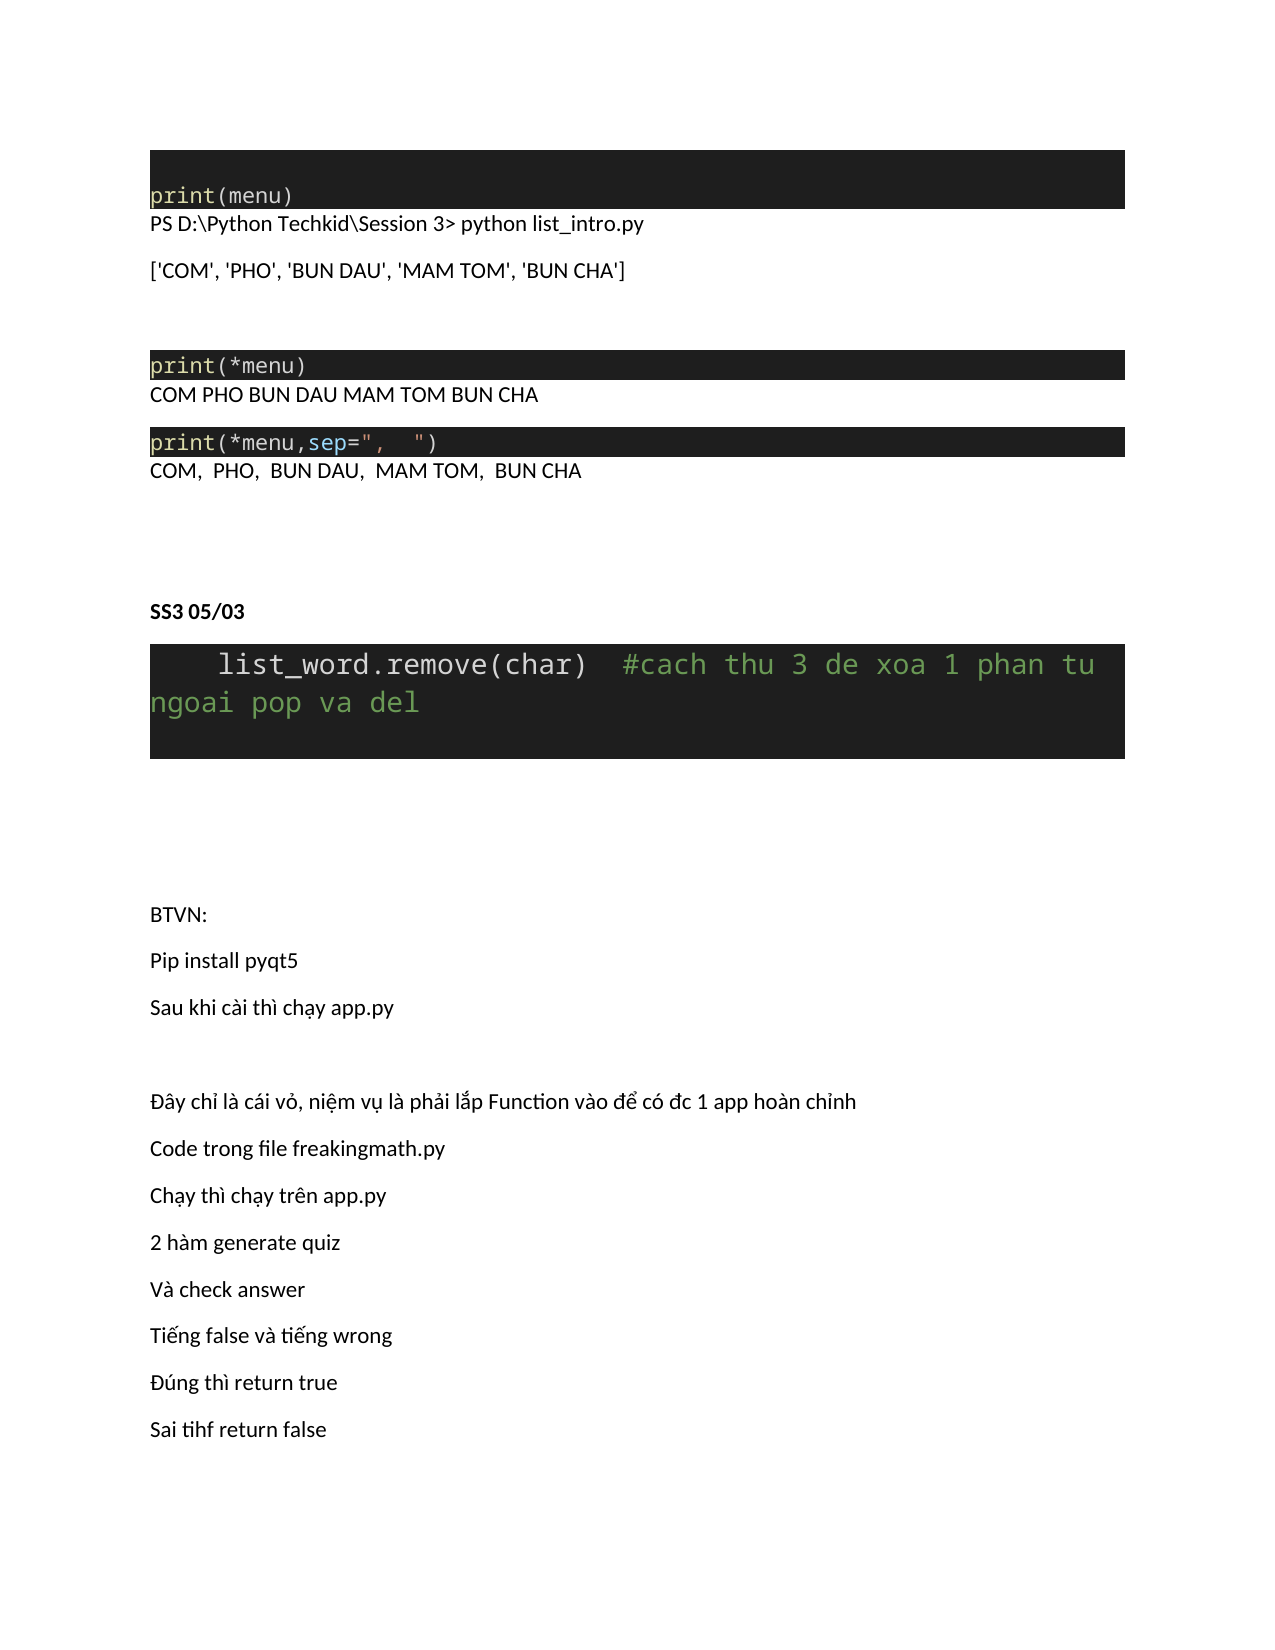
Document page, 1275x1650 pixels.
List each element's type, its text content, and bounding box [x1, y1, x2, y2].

text Đúng thì return true [150, 1368, 1125, 1397]
text Và check answer [150, 1275, 1125, 1303]
text Sau khi cài thì chạy app.py [150, 993, 1125, 1022]
text SS3 05/03 [150, 597, 1125, 625]
text PS D:\Python Techkid\Session 3> python list_intro.py [150, 209, 1125, 238]
text Chạy thì chạy trên app.py [150, 1181, 1125, 1209]
text Sai tihf return false [150, 1415, 1125, 1443]
text print(menu) [150, 180, 1125, 209]
text Tiếng false và tiếng wrong [150, 1322, 1125, 1350]
text 2 hàm generate quiz [150, 1228, 1125, 1256]
text COM PHO BUN DAU MAM TOM BUN CHA [150, 380, 1125, 408]
text print(*menu,sep=", ") [150, 427, 1125, 457]
text COM, PHO, BUN DAU, MAM TOM, BUN CHA [150, 457, 1125, 485]
text BTVN: [150, 900, 1125, 928]
text ['COM', 'PHO', 'BUN DAU', 'MAM TOM', 'BUN CHA'] [150, 256, 1125, 284]
text Đây chỉ là cái vỏ, niệm vụ là phải lắp Function vào để có đc 1 app hoàn chỉnh [150, 1087, 1125, 1115]
text Code trong file freakingmath.py [150, 1134, 1125, 1162]
text print(*menu) [150, 350, 1125, 380]
text list_word.remove(char) #cach thu 3 de xoa 1 phan tu ngoai pop va del [150, 644, 1125, 721]
text Pip install pyqt5 [150, 947, 1125, 975]
